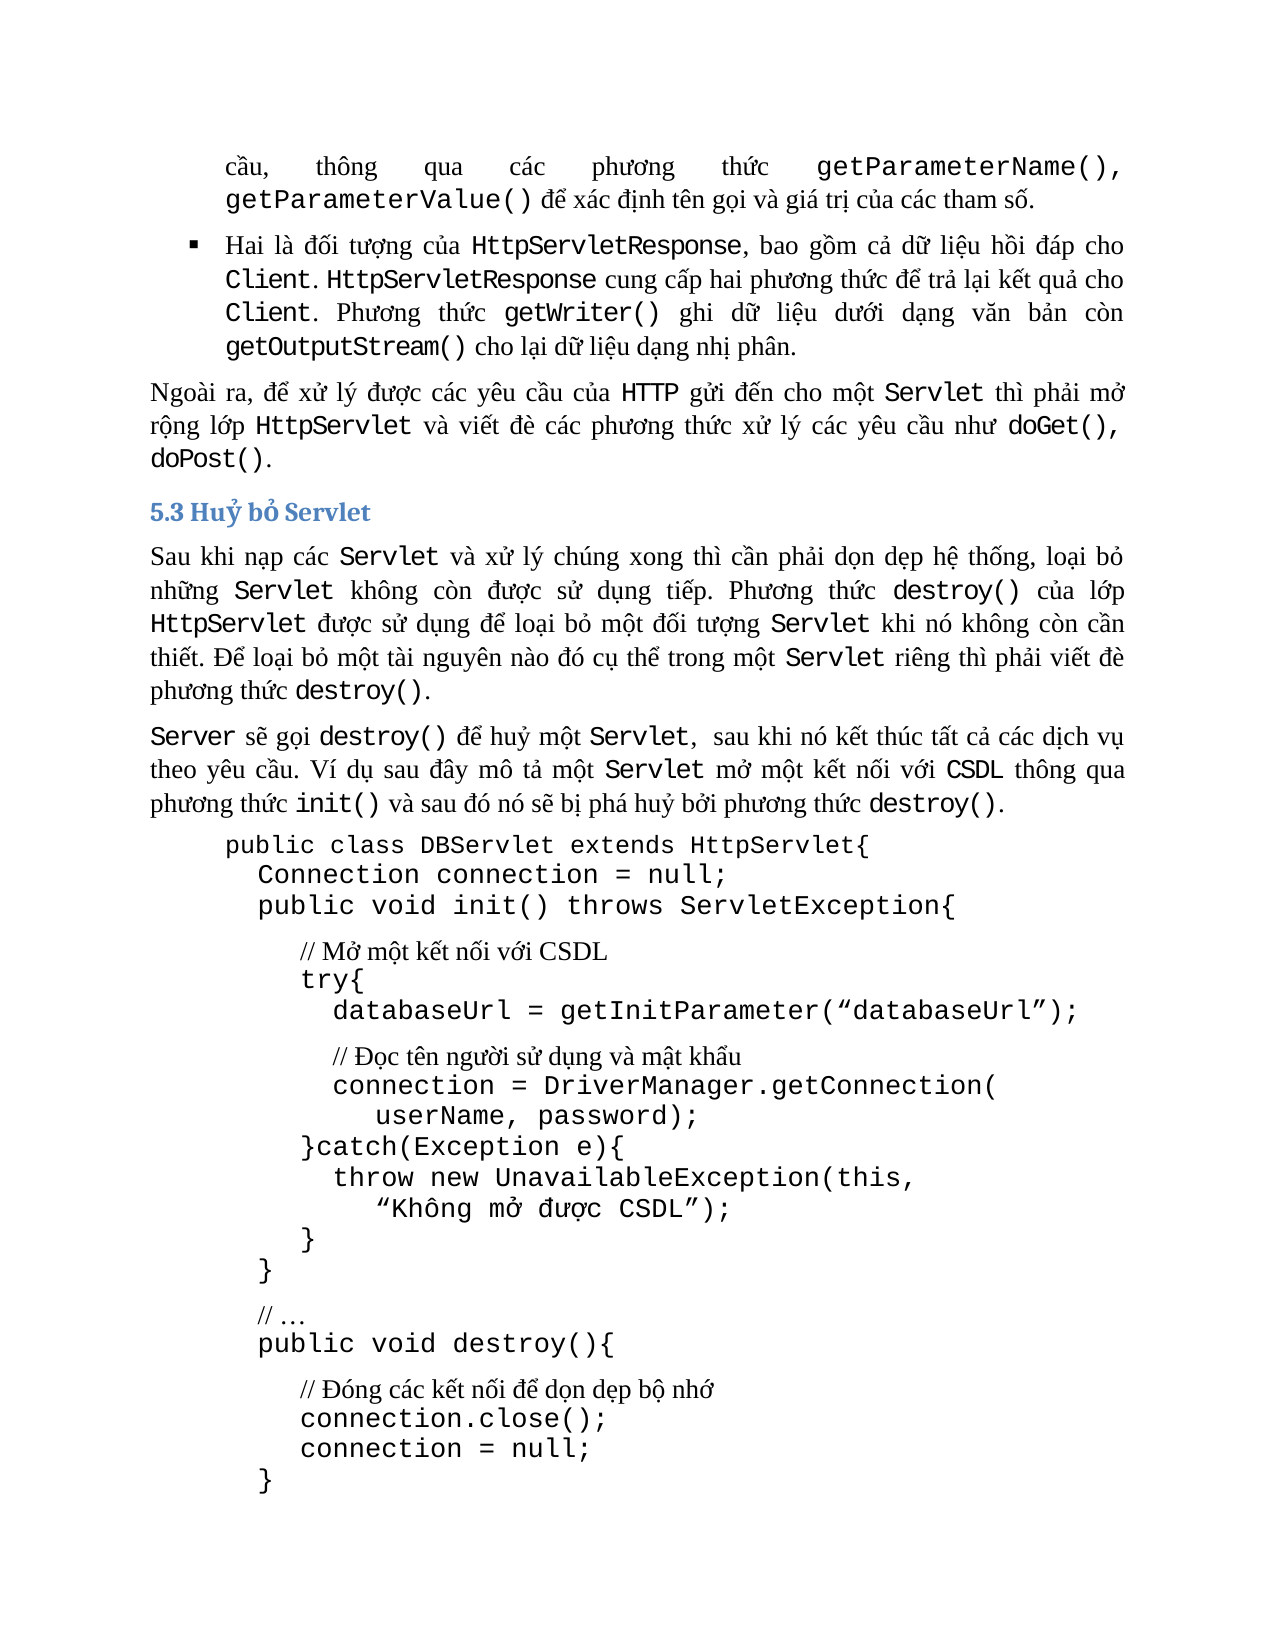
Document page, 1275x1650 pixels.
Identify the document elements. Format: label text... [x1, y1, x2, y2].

text // … [150, 1299, 1125, 1330]
text try{ [150, 966, 1125, 997]
text // Mở một kết nối với CSDL [150, 935, 1125, 966]
text connection = DriverManager.getConnection( [150, 1071, 1125, 1102]
text public class DBServlet extends HttpServlet{ [150, 833, 1125, 861]
text Connection connection = null; [150, 861, 1125, 892]
text // Đọc tên người sử dụng và mật khẩu [150, 1040, 1125, 1071]
text throw new UnavailableException(this, [150, 1164, 1125, 1194]
text // Đóng các kết nối để dọn dẹp bộ nhớ [150, 1373, 1125, 1404]
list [187, 150, 1125, 217]
text connection.close(); [150, 1404, 1125, 1435]
text Sau khi nạp các Servlet và xử lý chúng xong thì cần phải dọn dẹp hệ thống, loại bỏ những Servlet không còn được sử dụng tiếp. Phương thức destroy() của lớp HttpServlet được sử dụng để loại bỏ một đối tượng Servlet khi nó không còn cần thiết. Để loại bỏ một tài nguyên nào đó cụ thể trong một Servlet riêng thì phải viết đè phương thức destroy(). [150, 540, 1125, 708]
text Ngoài ra, để xử lý được các yêu cầu của HTTP gửi đến cho một Servlet thì phải mở rộng lớp HttpServlet và viết đè các phương thức xử lý các yêu cầu như doGet(), doPost(). [150, 376, 1125, 476]
text connection = null; [150, 1435, 1125, 1466]
text public void init() throws ServletException{ [150, 892, 1125, 923]
text } [150, 1256, 1125, 1287]
text } [150, 1225, 1125, 1256]
text public void destroy(){ [150, 1330, 1125, 1361]
text Server sẽ gọi destroy() để huỷ một Servlet, sau khi nó kết thúc tất cả các dịch vụ theo yêu cầu. Ví dụ sau đây mô tả một Servlet mở một kết nối với CSDL thông qua phương thức init() và sau đó nó sẽ bị phá huỷ bởi phương thức destroy(). [150, 720, 1125, 820]
text databaseUrl = getInitParameter(“databaseUrl”); [150, 997, 1125, 1028]
text “Không mở được CSDL”); [150, 1194, 1125, 1225]
text } [150, 1466, 1125, 1497]
text }catch(Exception e){ [150, 1133, 1125, 1164]
subtitle 5.3 Huỷ bỏ Servlet [150, 497, 1125, 528]
list Hai là đối tượng của HttpServletResponse, bao gồm cả dữ liệu hồi đáp cho Client. HttpServletResponse cung cấp hai phương thức để trả lại kết quả cho Client. Phương thức getWriter() ghi dữ liệu dưới dạng văn bản còn getOutputStream() cho lại dữ liệu dạng nhị phân. [187, 229, 1125, 363]
text userName, password); [150, 1102, 1125, 1133]
